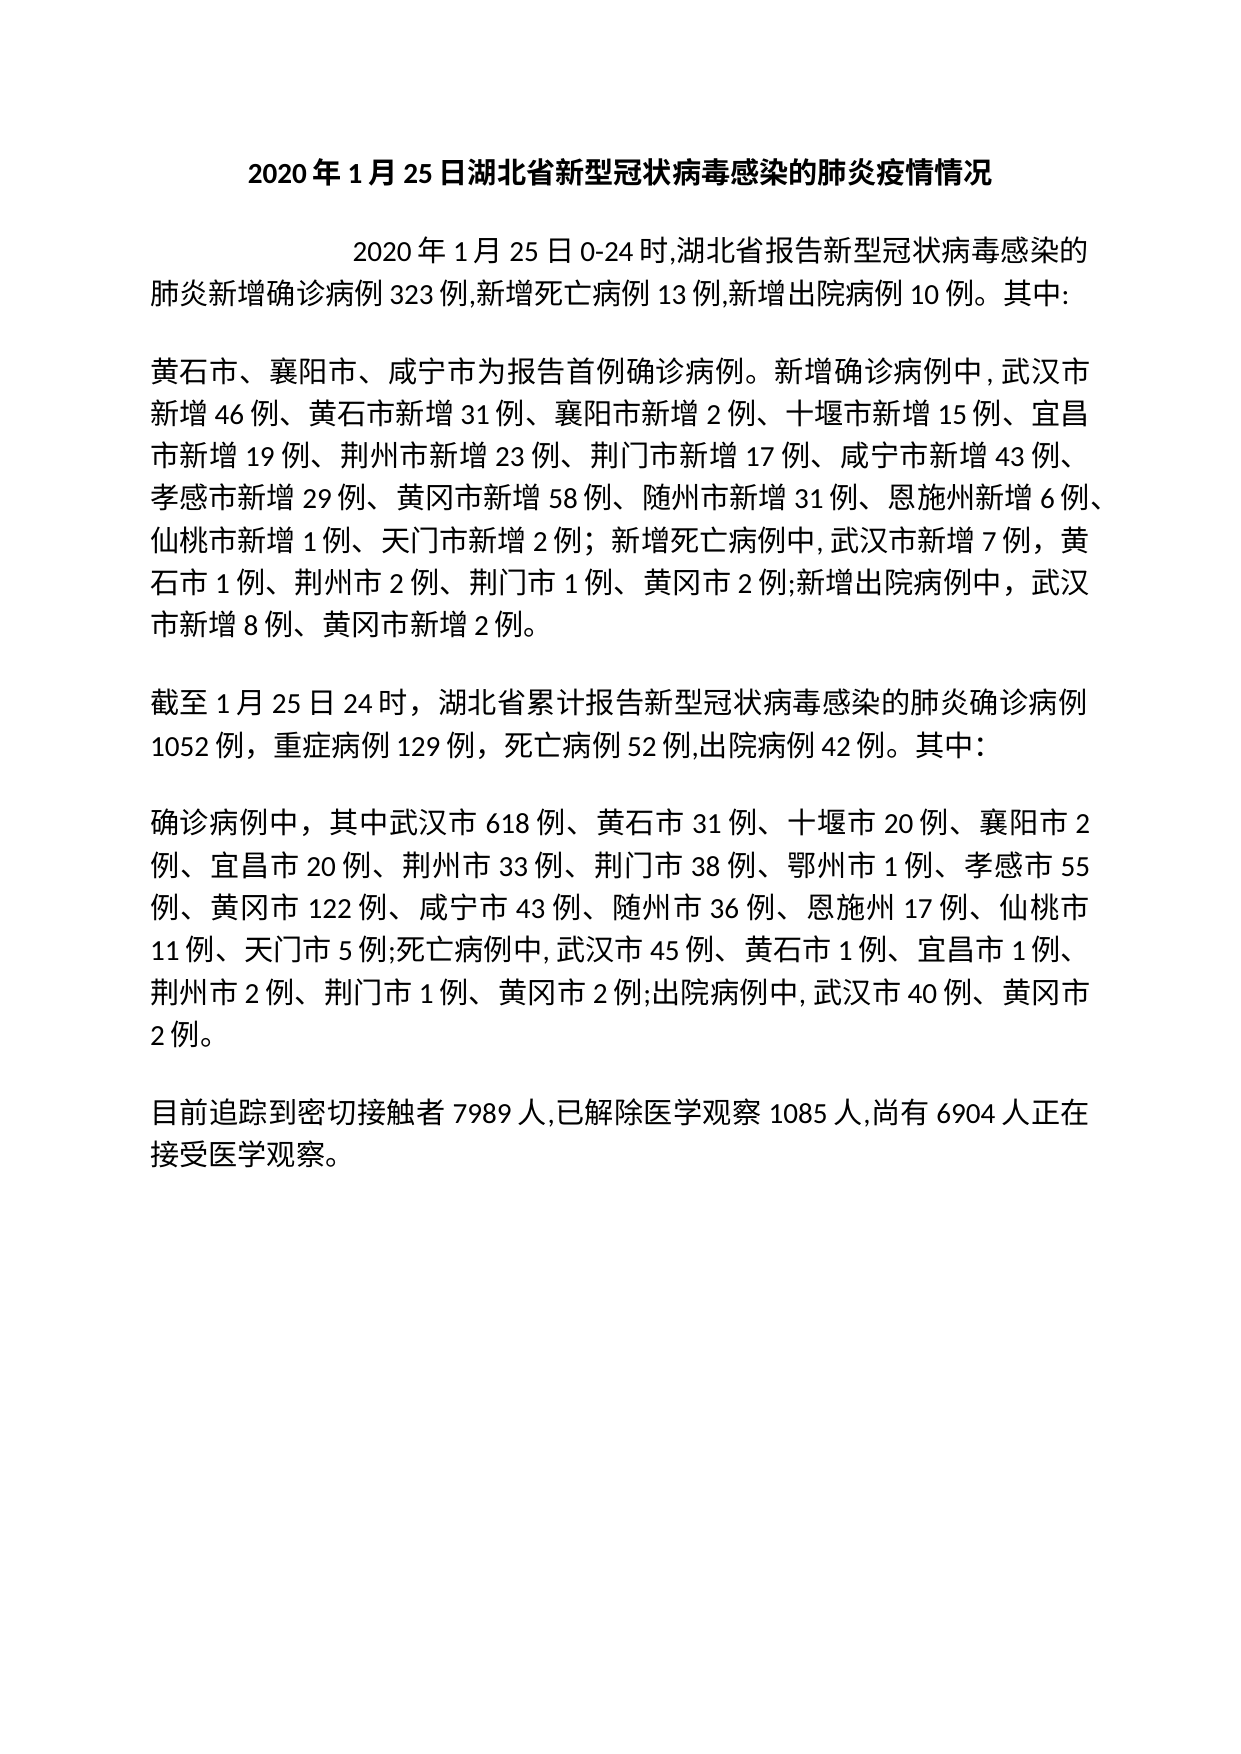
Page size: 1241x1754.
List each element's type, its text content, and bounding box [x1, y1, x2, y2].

text 目前追踪到密切接触者7989人,已解除医学观察1085人,尚有6904人正在接受医学观察。 [150, 1089, 1090, 1174]
text 2020年1月25日0-24时,湖北省报告新型冠状病毒感染的肺炎新增确诊病例323例,新增死亡病例13例,新增出院病例10例。其中: [150, 228, 1090, 312]
text 确诊病例中，其中武汉市618例、黄石市31例、十堰市20例、襄阳市2例、宜昌市20例、荆州市33例、荆门市38例、鄂州市1例、孝感市55例、黄冈市122例、咸宁市43例、随州市36例、恩施州17例、仙桃市11例、天门市5例;死亡病例中, 武汉市45例、黄石市1例、宜昌市1例、荆州市2例、荆门市1例、黄冈市2例;出院病例中, 武汉市40例、黄冈市2例。 [150, 800, 1090, 1054]
text 截至1月25日24时，湖北省累计报告新型冠状病毒感染的肺炎确诊病例1052例，重症病例129例，死亡病例52例,出院病例42例。其中： [150, 680, 1090, 764]
text 2020年1月25日湖北省新型冠状病毒感染的肺炎疫情情况 [150, 150, 1090, 192]
text 黄石市、襄阳市、咸宁市为报告首例确诊病例。新增确诊病例中, 武汉市新增46例、黄石市新增31例、襄阳市新增2例、十堰市新增15例、宜昌市新增19例、荆州市新增23例、荆门市新增17例、咸宁市新增43例、孝感市新增29例、黄冈市新增58例、随州市新增31例、恩施州新增6例、仙桃市新增1例、天门市新增2例；新增死亡病例中, 武汉市新增7例，黄石市1例、荆州市2例、荆门市1例、黄冈市2例;新增出院病例中，武汉市新增8例、黄冈市新增2例。 [150, 348, 1090, 644]
